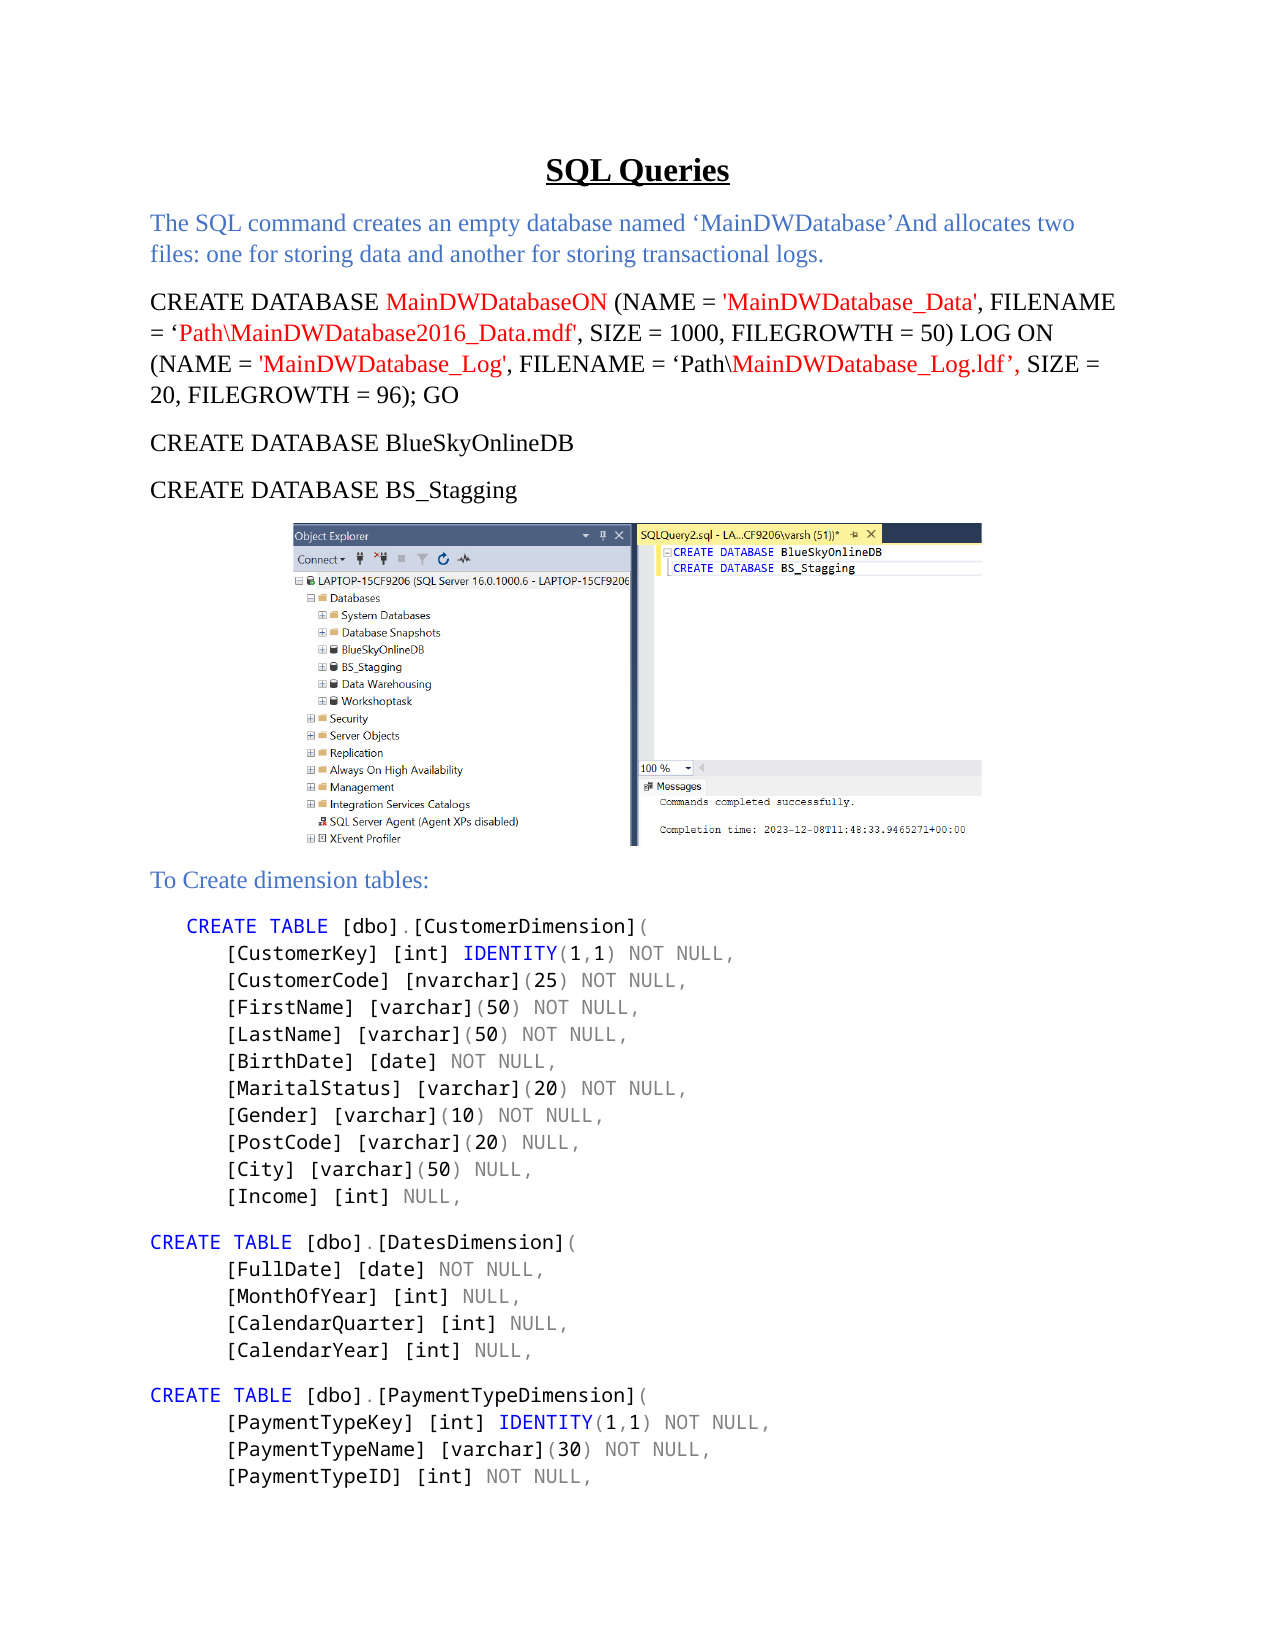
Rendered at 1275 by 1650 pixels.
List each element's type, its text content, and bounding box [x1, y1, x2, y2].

text [MonthOfYear] [int] NULL, [150, 1282, 1125, 1309]
text [PaymentTypeID] [int] NOT NULL, [150, 1462, 1125, 1489]
text [PaymentTypeName] [varchar](30) NOT NULL, [150, 1436, 1125, 1462]
text The SQL command creates an empty database named ‘MainDWDatabase’And allocates two files: one for storing data and another for storing transactional logs. [150, 208, 1125, 268]
text [CustomerKey] [int] IDENTITY(1,1) NOT NULL, [150, 939, 1125, 966]
text To Create dimension tables: [150, 865, 1125, 893]
text [CalendarYear] [int] NULL, [150, 1336, 1125, 1363]
text CREATE DATABASE BlueSkyOnlineDB [150, 428, 1125, 456]
text [PostCode] [varchar](20) NULL, [150, 1128, 1125, 1155]
text [City] [varchar](50) NULL, [150, 1155, 1125, 1182]
text CREATE TABLE [dbo].[PaymentTypeDimension]( [150, 1382, 1125, 1408]
text CREATE TABLE [dbo].[CustomerDimension]( [186, 912, 1125, 939]
text [BirthDate] [date] NOT NULL, [150, 1047, 1125, 1074]
text [LastName] [varchar](50) NOT NULL, [150, 1020, 1125, 1047]
text CREATE DATABASE MainDWDatabaseON (NAME = 'MainDWDatabase_Data', FILENAME = ‘Path\MainDWDatabase2016_Data.mdf', SIZE = 1000, FILEGROWTH = 50) LOG ON (NAME = 'MainDWDatabase_Log', FILENAME = ‘Path\MainDWDatabase_Log.ldf’, SIZE = 20, FILEGROWTH = 96); GO [150, 287, 1125, 409]
text SQL Queries [150, 150, 1125, 188]
text [Gender] [varchar](10) NOT NULL, [150, 1101, 1125, 1128]
text [MaritalStatus] [varchar](20) NOT NULL, [150, 1074, 1125, 1101]
text [CalendarQuarter] [int] NULL, [150, 1309, 1125, 1336]
picture [293, 523, 982, 846]
text [FirstName] [varchar](50) NOT NULL, [150, 993, 1125, 1020]
text [CustomerCode] [nvarchar](25) NOT NULL, [150, 966, 1125, 993]
text CREATE TABLE [dbo].[DatesDimension]( [150, 1228, 1125, 1255]
text [PaymentTypeKey] [int] IDENTITY(1,1) NOT NULL, [150, 1408, 1125, 1436]
text [Income] [int] NULL, [150, 1182, 1125, 1209]
text [FullDate] [date] NOT NULL, [150, 1255, 1125, 1282]
text CREATE DATABASE BS_Stagging [150, 475, 1125, 504]
